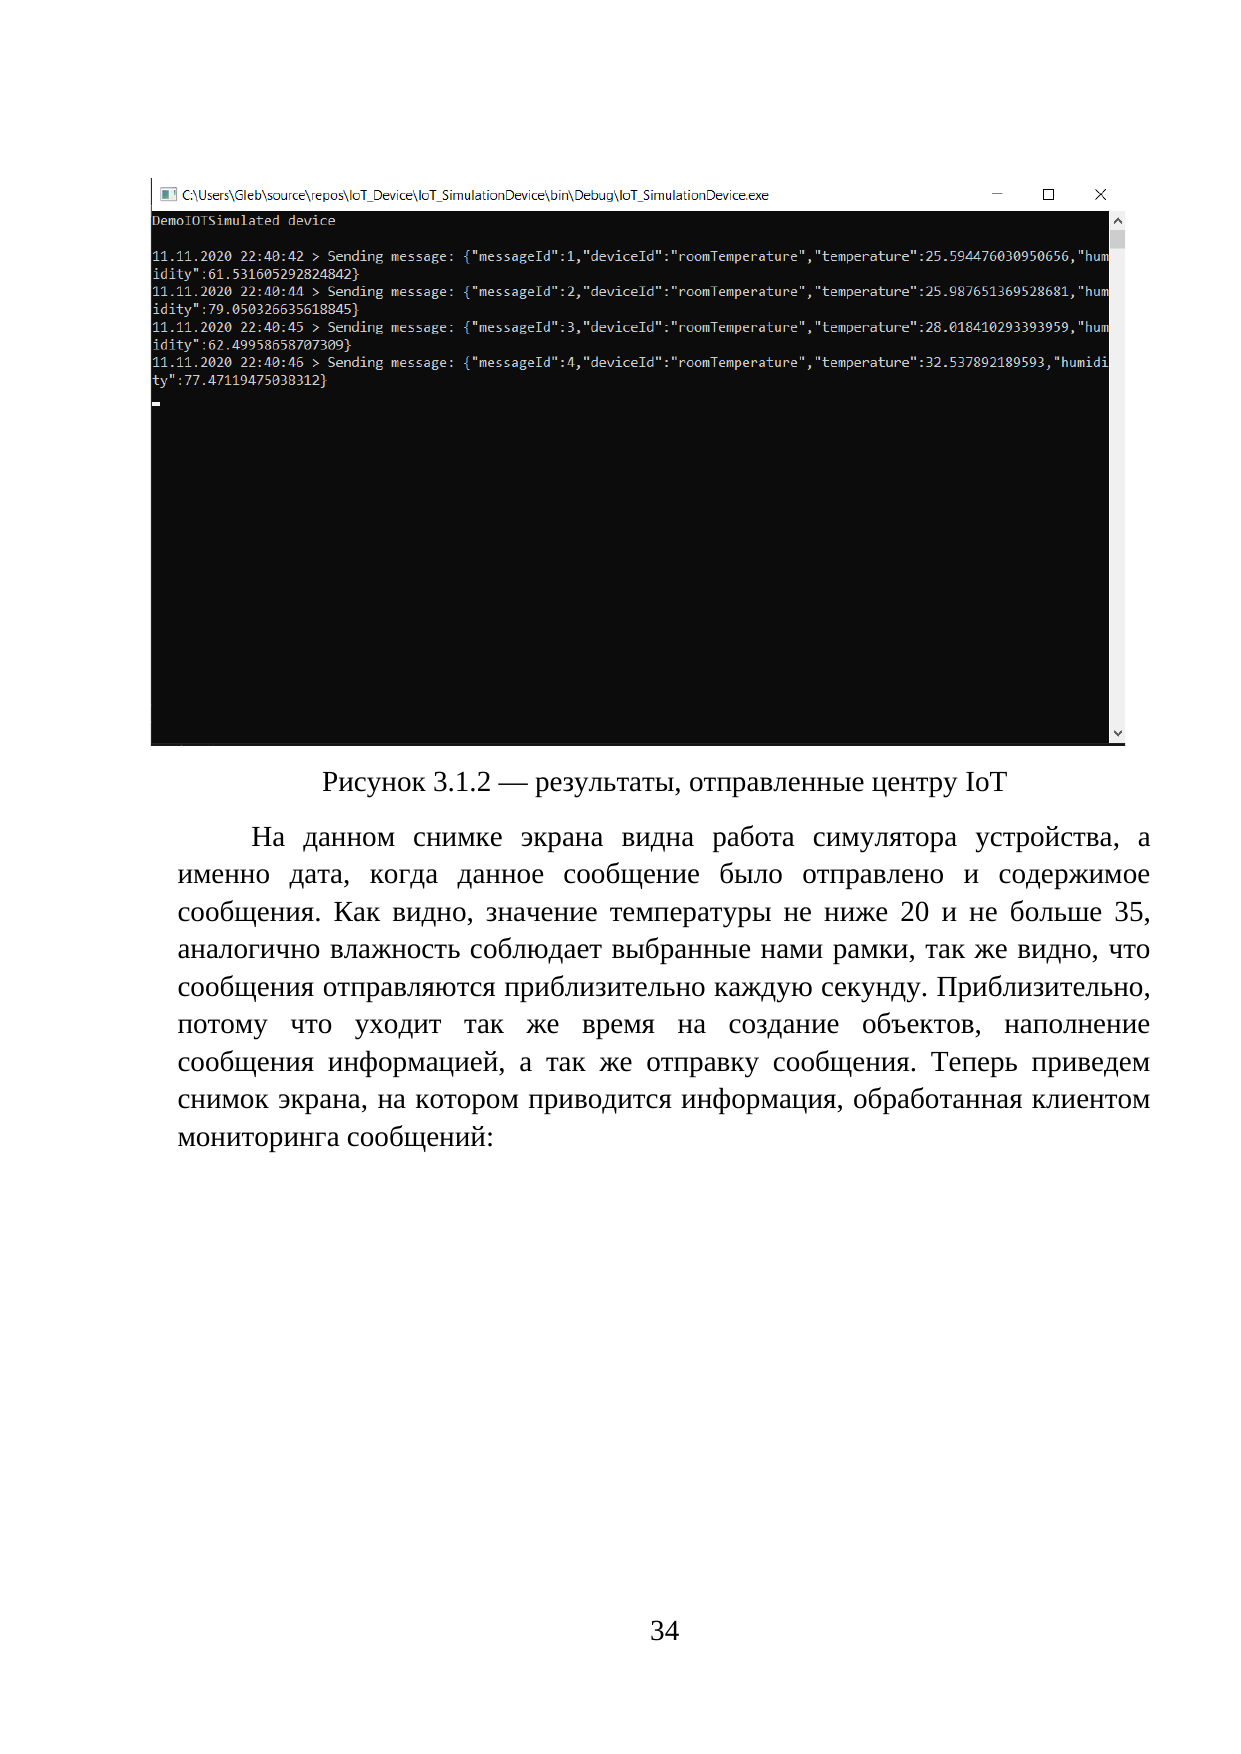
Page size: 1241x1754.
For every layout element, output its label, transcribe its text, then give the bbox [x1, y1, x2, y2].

picture [150, 178, 1126, 746]
text На данном снимке экрана видна работа симулятора устройства, а именно дата, когда данное сообщение было отправлено и содержимое сообщения. Как видно, значение температуры не ниже 20 и не больше 35, аналогично влажность соблюдает выбранные нами рамки, так же видно, что сообщения отправляются приблизительно каждую секунду. Приблизительно, потому что уходит так же время на создание объектов, наполнение сообщения информацией, а так же отправку сообщения. Теперь приведем снимок экрана, на котором приводится информация, обработанная клиентом мониторинга сообщений: [177, 816, 1152, 1153]
